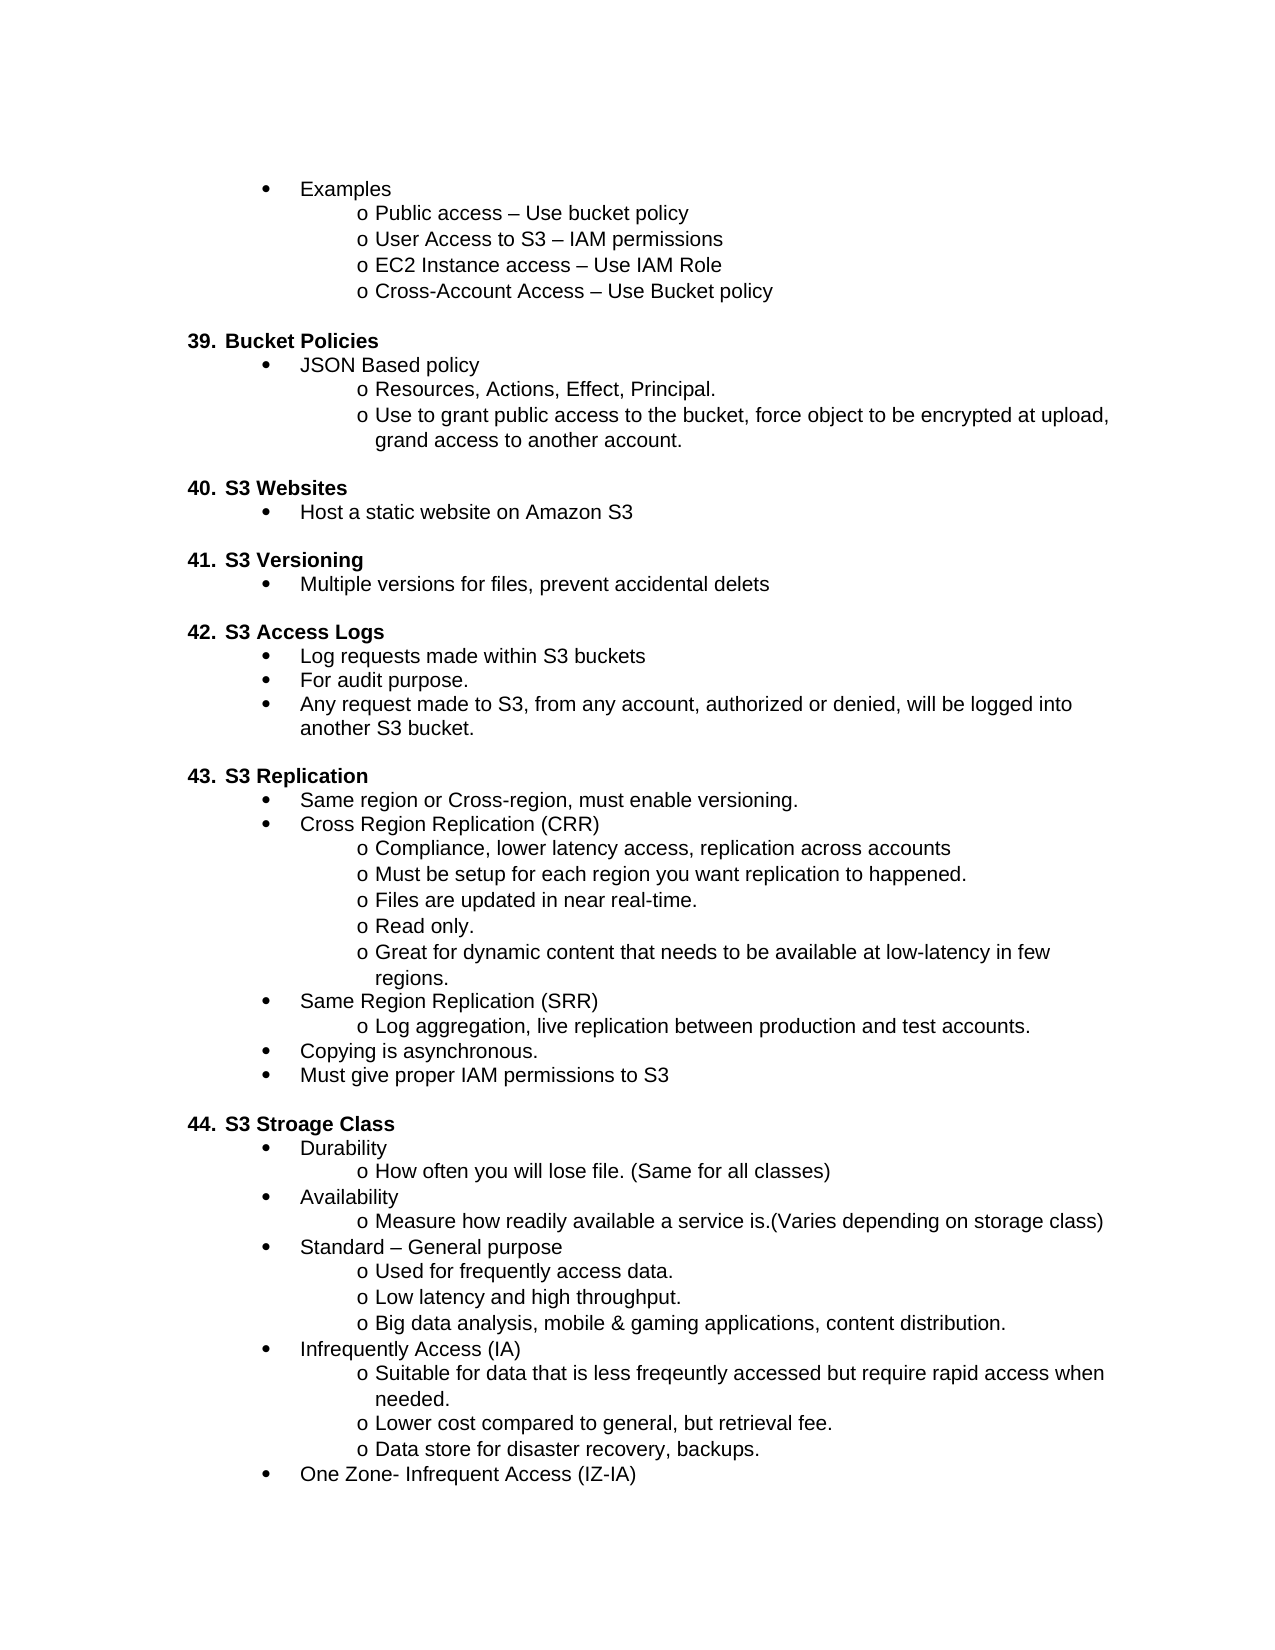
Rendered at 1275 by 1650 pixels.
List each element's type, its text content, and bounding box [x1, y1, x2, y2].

list S3 Stroage Class [187, 1111, 1125, 1135]
list Resources, Actions, Effect, Principal. [356, 377, 1125, 402]
list S3 Access Logs [187, 620, 1125, 644]
list Cross-Account Access – Use Bucket policy [356, 279, 1125, 304]
list Bucket Policies [187, 328, 1125, 352]
list S3 Replication [187, 764, 1125, 788]
list How often you will lose file. (Same for all classes) [356, 1159, 1125, 1185]
list Cross Region Replication (CRR) [262, 812, 1125, 836]
list Great for dynamic content that needs to be available at low-latency in few regions. [356, 939, 1125, 989]
list Public access – Use bucket policy [356, 201, 1125, 227]
list Compliance, lower latency access, replication across accounts [356, 836, 1125, 862]
list Used for frequently access data. [356, 1259, 1125, 1285]
list Log aggregation, live replication between production and test accounts. [356, 1013, 1125, 1039]
list Host a static website on Amazon S3 [262, 500, 1125, 524]
list Examples [262, 177, 1125, 201]
list Same region or Cross-region, must enable versioning. [262, 788, 1125, 812]
list Same Region Replication (SRR) [262, 989, 1125, 1013]
list Read only. [356, 914, 1125, 939]
list S3 Versioning [187, 548, 1125, 572]
list Files are updated in near real-time. [356, 888, 1125, 914]
list Must give proper IAM permissions to S3 [262, 1063, 1125, 1087]
list Low latency and high throughput. [356, 1285, 1125, 1311]
list One Zone- Infrequent Access (IZ-IA) [262, 1462, 1125, 1486]
list Measure how readily available a service is.(Varies depending on storage class) [356, 1209, 1125, 1235]
list Availability [262, 1185, 1125, 1209]
list Standard – General purpose [262, 1235, 1125, 1259]
list JSON Based policy [262, 352, 1125, 377]
list Must be setup for each region you want replication to happened. [356, 862, 1125, 888]
list Suitable for data that is less freqeuntly accessed but require rapid access when needed. [356, 1361, 1125, 1411]
list S3 Websites [187, 476, 1125, 500]
list Copying is asynchronous. [262, 1039, 1125, 1063]
list Lower cost compared to general, but retrieval fee. [356, 1411, 1125, 1436]
list Data store for disaster recovery, backups. [356, 1436, 1125, 1462]
list Durability [262, 1135, 1125, 1159]
list Log requests made within S3 buckets [262, 644, 1125, 668]
list Big data analysis, mobile & gaming applications, content distribution. [356, 1311, 1125, 1337]
list Infrequently Access (IA) [262, 1337, 1125, 1361]
list Multiple versions for files, prevent accidental delets [262, 572, 1125, 596]
list For audit purpose. [262, 668, 1125, 692]
list Use to grant public access to the bucket, force object to be encrypted at upload, grand access to another account. [356, 402, 1125, 452]
list User Access to S3 – IAM permissions [356, 227, 1125, 253]
list Any request made to S3, from any account, authorized or denied, will be logged into another S3 bucket. [262, 692, 1125, 740]
list EC2 Instance access – Use IAM Role [356, 253, 1125, 279]
